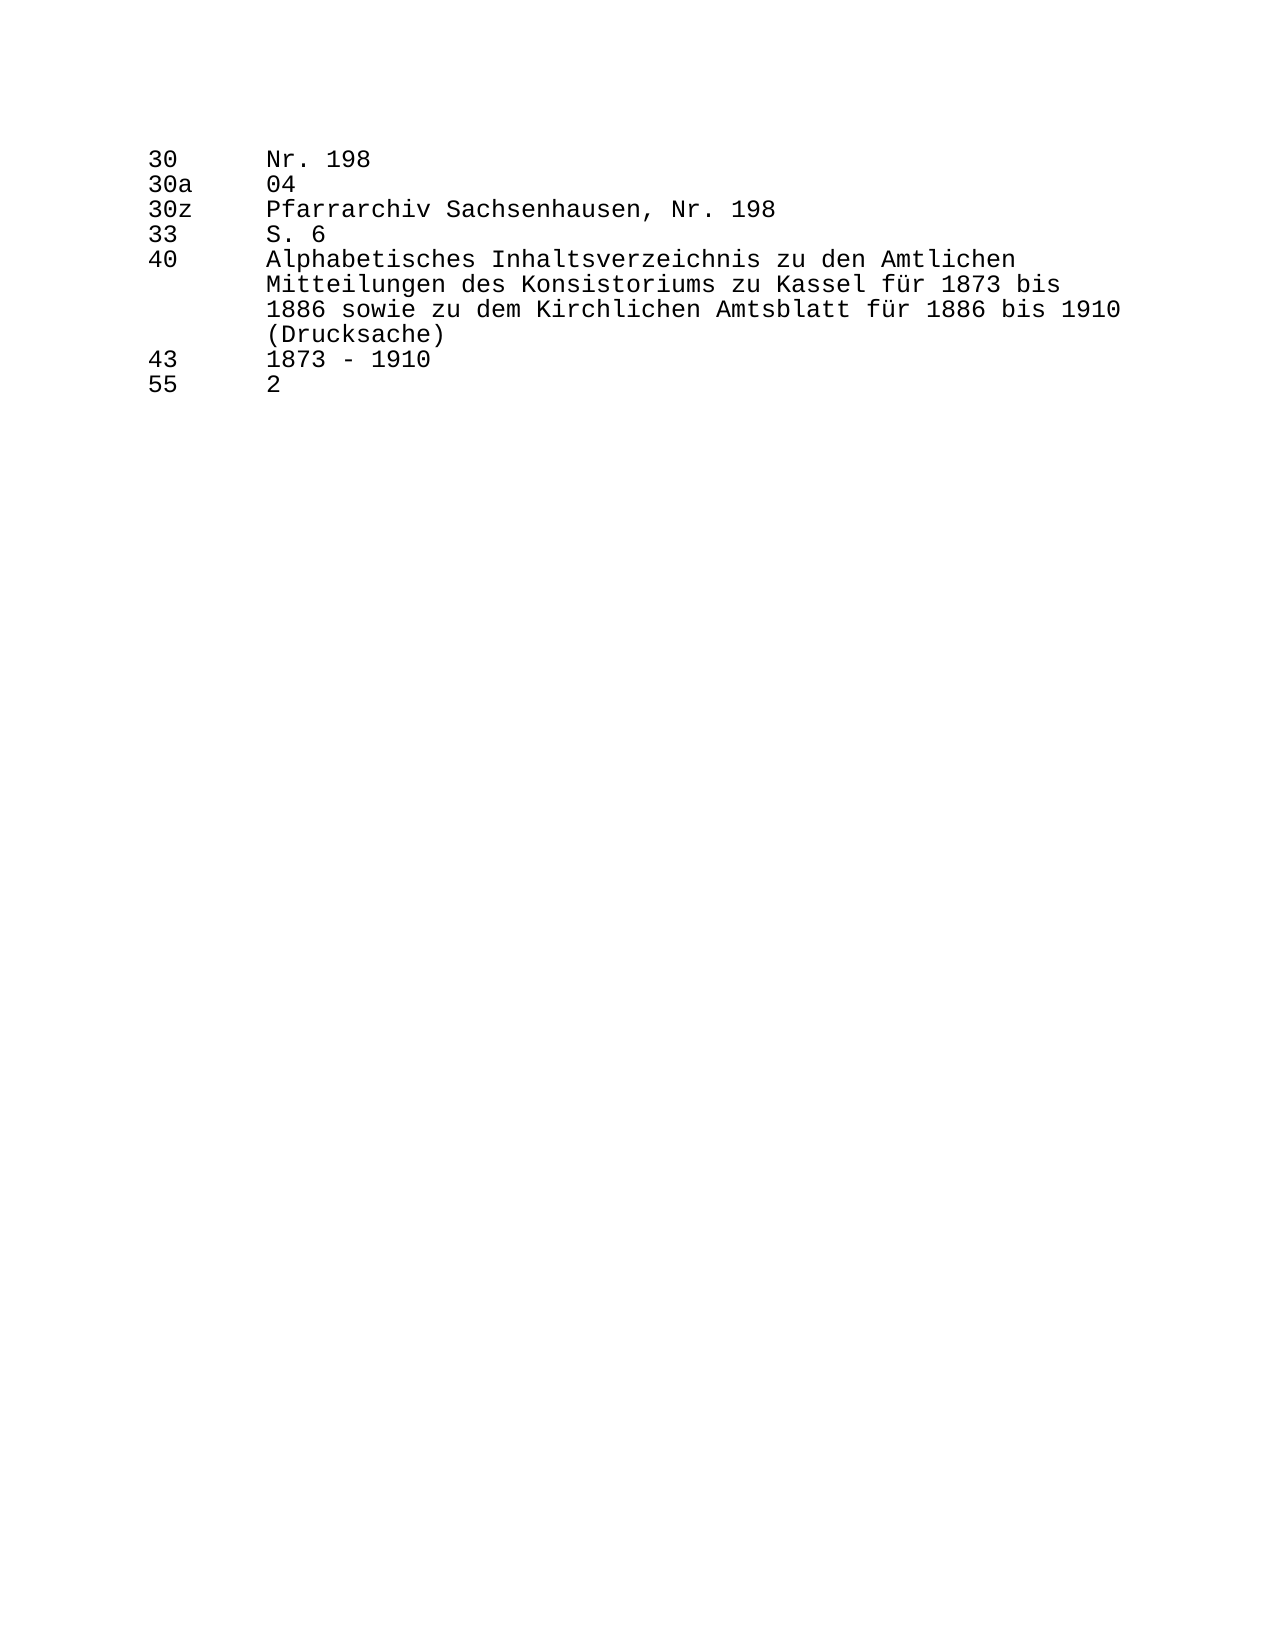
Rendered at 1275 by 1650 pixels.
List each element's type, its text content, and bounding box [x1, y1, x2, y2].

text 55 2 [148, 373, 1127, 398]
text 30a 04 [148, 173, 1127, 198]
text 33 S. 6 [148, 223, 1127, 248]
text 43 1873 - 1910 [148, 348, 1127, 373]
text 30 Nr. 198 [148, 148, 1127, 173]
text 40 Alphabetisches Inhaltsverzeichnis zu den Amtlichen Mitteilungen des Konsistoriums zu Kassel für 1873 bis 1886 sowie zu dem s[2{Kirchlichen} 1{Amtsblatt}]s für 1886 bis 1910 (Drucksache) [148, 248, 1127, 348]
text 30z Pfarrarchiv Sachsenhausen, Nr. 198 [148, 198, 1127, 223]
